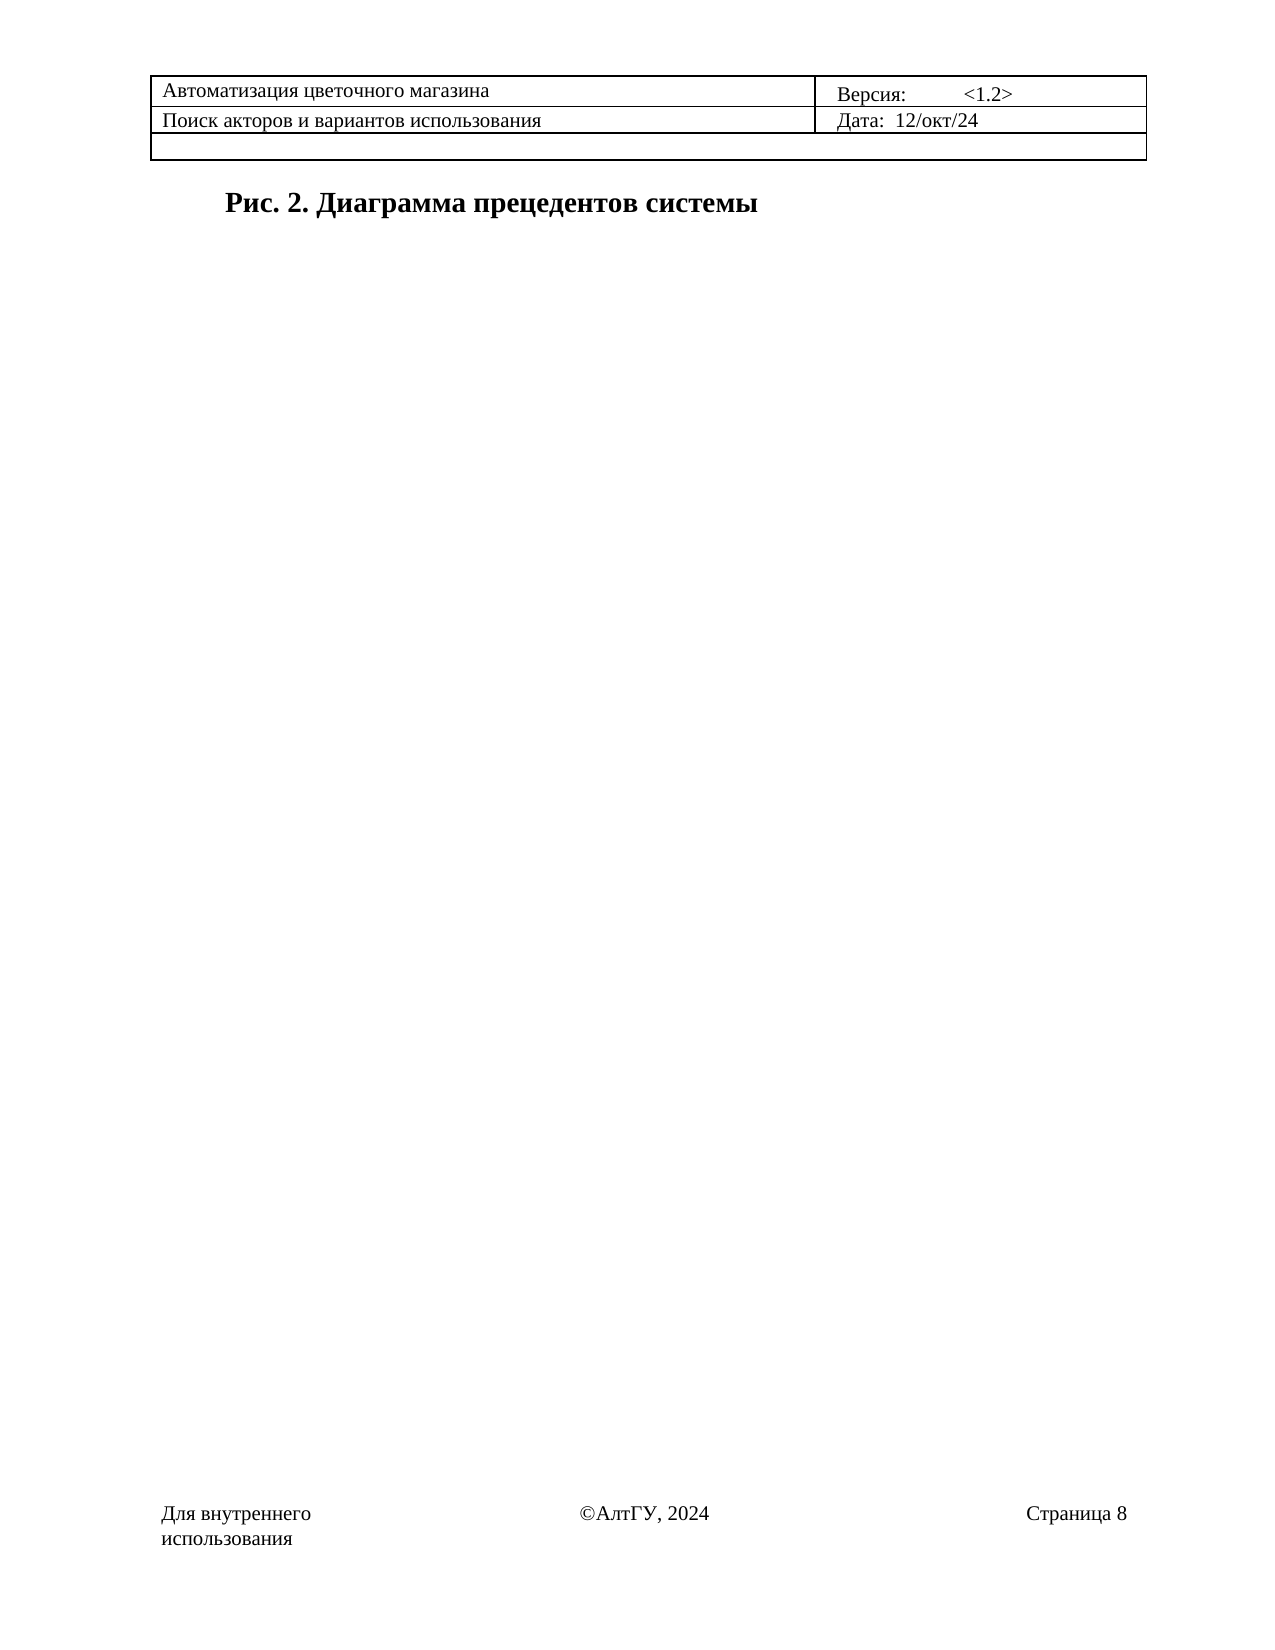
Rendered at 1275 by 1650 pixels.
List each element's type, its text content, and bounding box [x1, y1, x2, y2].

text Рис. 2. Диаграмма прецедентов системы [225, 185, 1125, 219]
